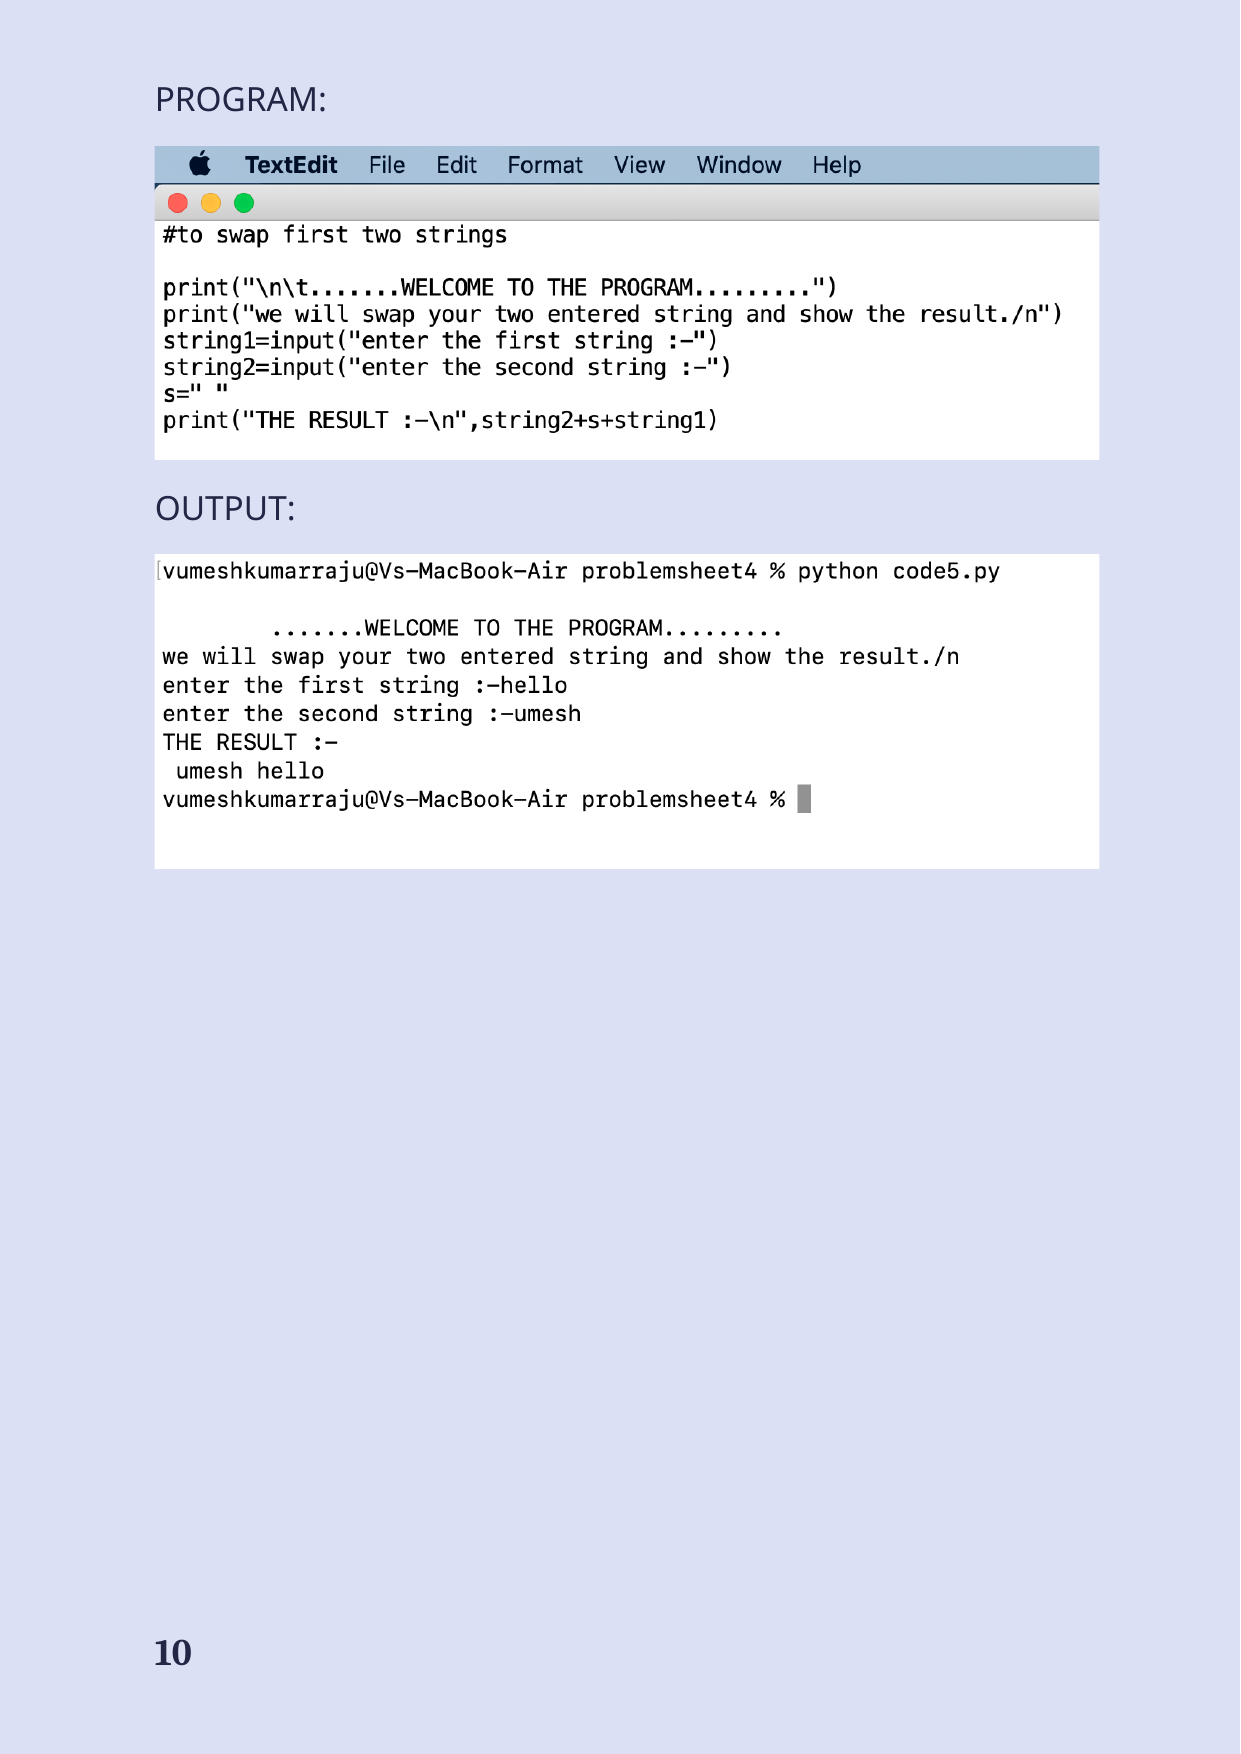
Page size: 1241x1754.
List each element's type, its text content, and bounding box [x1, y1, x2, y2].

picture [154, 146, 1100, 460]
text OUTPUT: [154, 484, 1099, 530]
text PROGRAM: [154, 76, 1099, 122]
picture [154, 554, 1100, 869]
